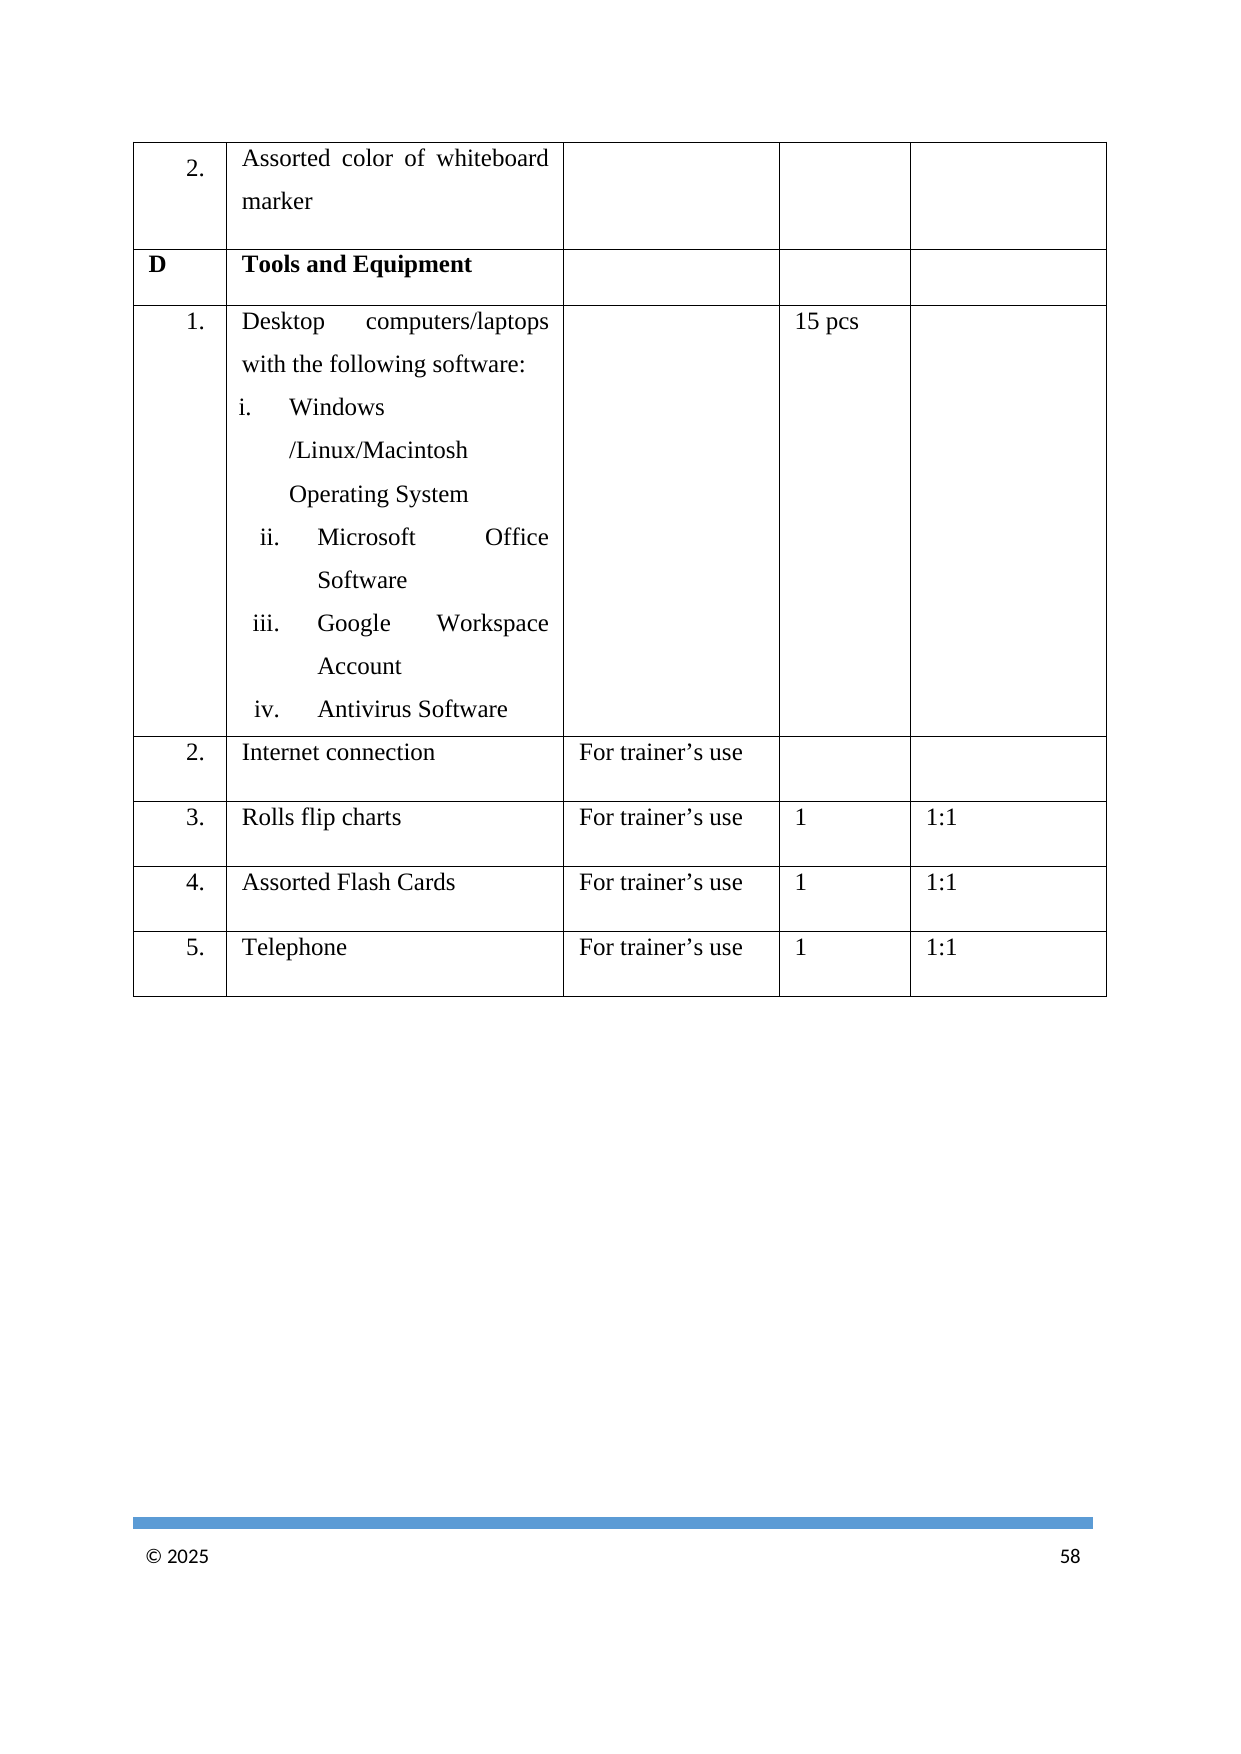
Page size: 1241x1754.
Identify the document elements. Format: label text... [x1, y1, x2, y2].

table_cell [780, 737, 910, 801]
table_cell [564, 143, 779, 248]
table_cell [564, 250, 779, 305]
table_cell For trainer’s use [564, 802, 779, 866]
table_cell [134, 802, 226, 866]
table_cell For trainer’s use [564, 867, 779, 931]
table_cell 1 [780, 802, 910, 866]
table_cell [911, 737, 1106, 801]
table_cell [911, 250, 1106, 305]
table_cell [780, 143, 910, 248]
table_cell Rolls flip charts [227, 802, 563, 866]
table_cell [564, 306, 779, 736]
table_cell For trainer’s use [564, 737, 779, 801]
table_cell Desktop computers/laptops with the following software: Windows /Linux/Macintosh Operating System Microsoft Office Software Google Workspace Account Antivirus Software [227, 306, 563, 736]
table_cell Tools and Equipment [227, 250, 563, 305]
table_cell [134, 867, 226, 931]
table_cell [780, 250, 910, 305]
table_cell 1 [780, 932, 910, 996]
table_cell D [134, 250, 226, 305]
table_cell [911, 143, 1106, 248]
table_cell 1:1 [911, 932, 1106, 996]
table_cell Telephone [227, 932, 563, 996]
table_cell [134, 143, 226, 248]
table_cell Assorted Flash Cards [227, 867, 563, 931]
table_cell 15 pcs [780, 306, 910, 736]
table_cell [134, 306, 226, 736]
table_cell Assorted color of whiteboard marker [227, 143, 563, 248]
table_cell 1:1 [911, 802, 1106, 866]
table_cell For trainer’s use [564, 932, 779, 996]
table_cell Internet connection [227, 737, 563, 801]
table_cell [134, 737, 226, 801]
table_cell 1 [780, 867, 910, 931]
table_cell [134, 932, 226, 996]
table_cell 1:1 [911, 867, 1106, 931]
table_cell [911, 306, 1106, 736]
